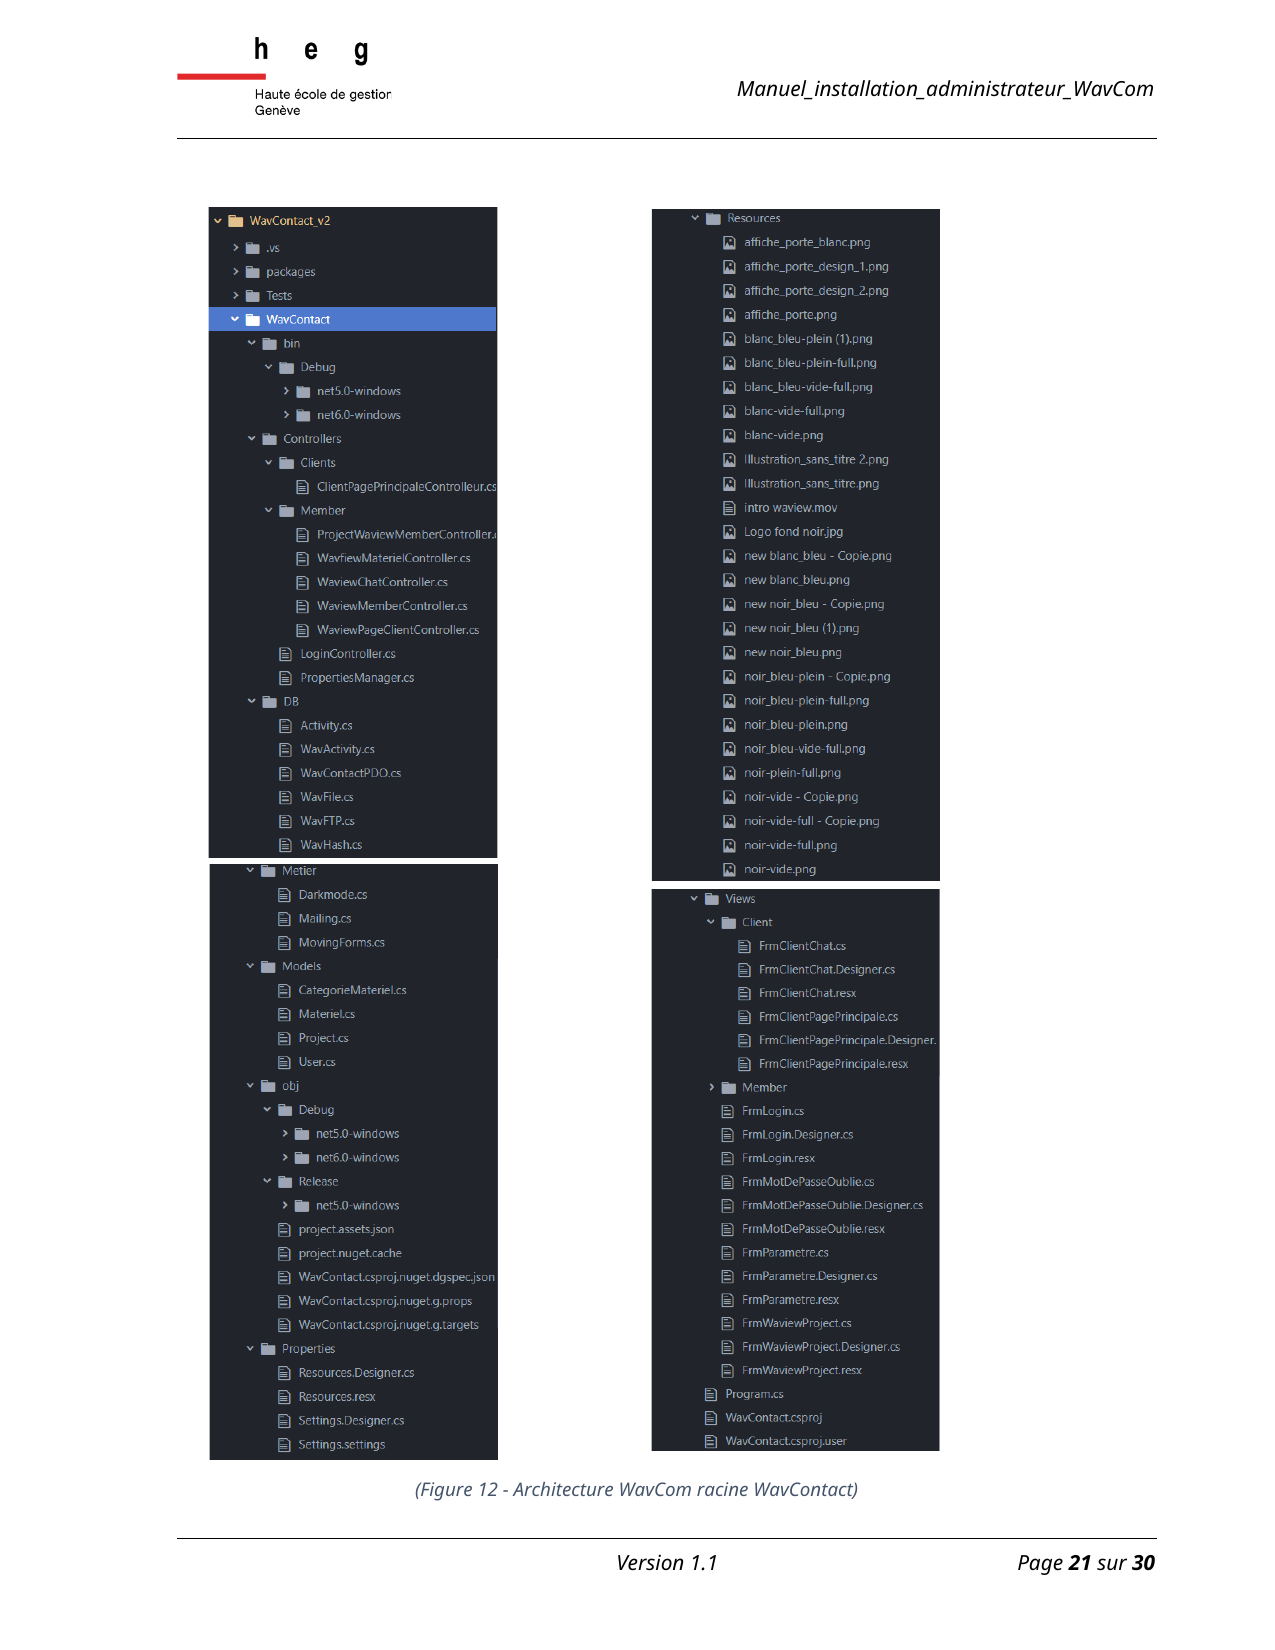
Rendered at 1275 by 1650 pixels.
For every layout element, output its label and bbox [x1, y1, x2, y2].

picture [177, 35, 392, 116]
picture [651, 889, 940, 1451]
picture [651, 209, 940, 881]
picture [208, 207, 498, 858]
picture [209, 864, 498, 1460]
